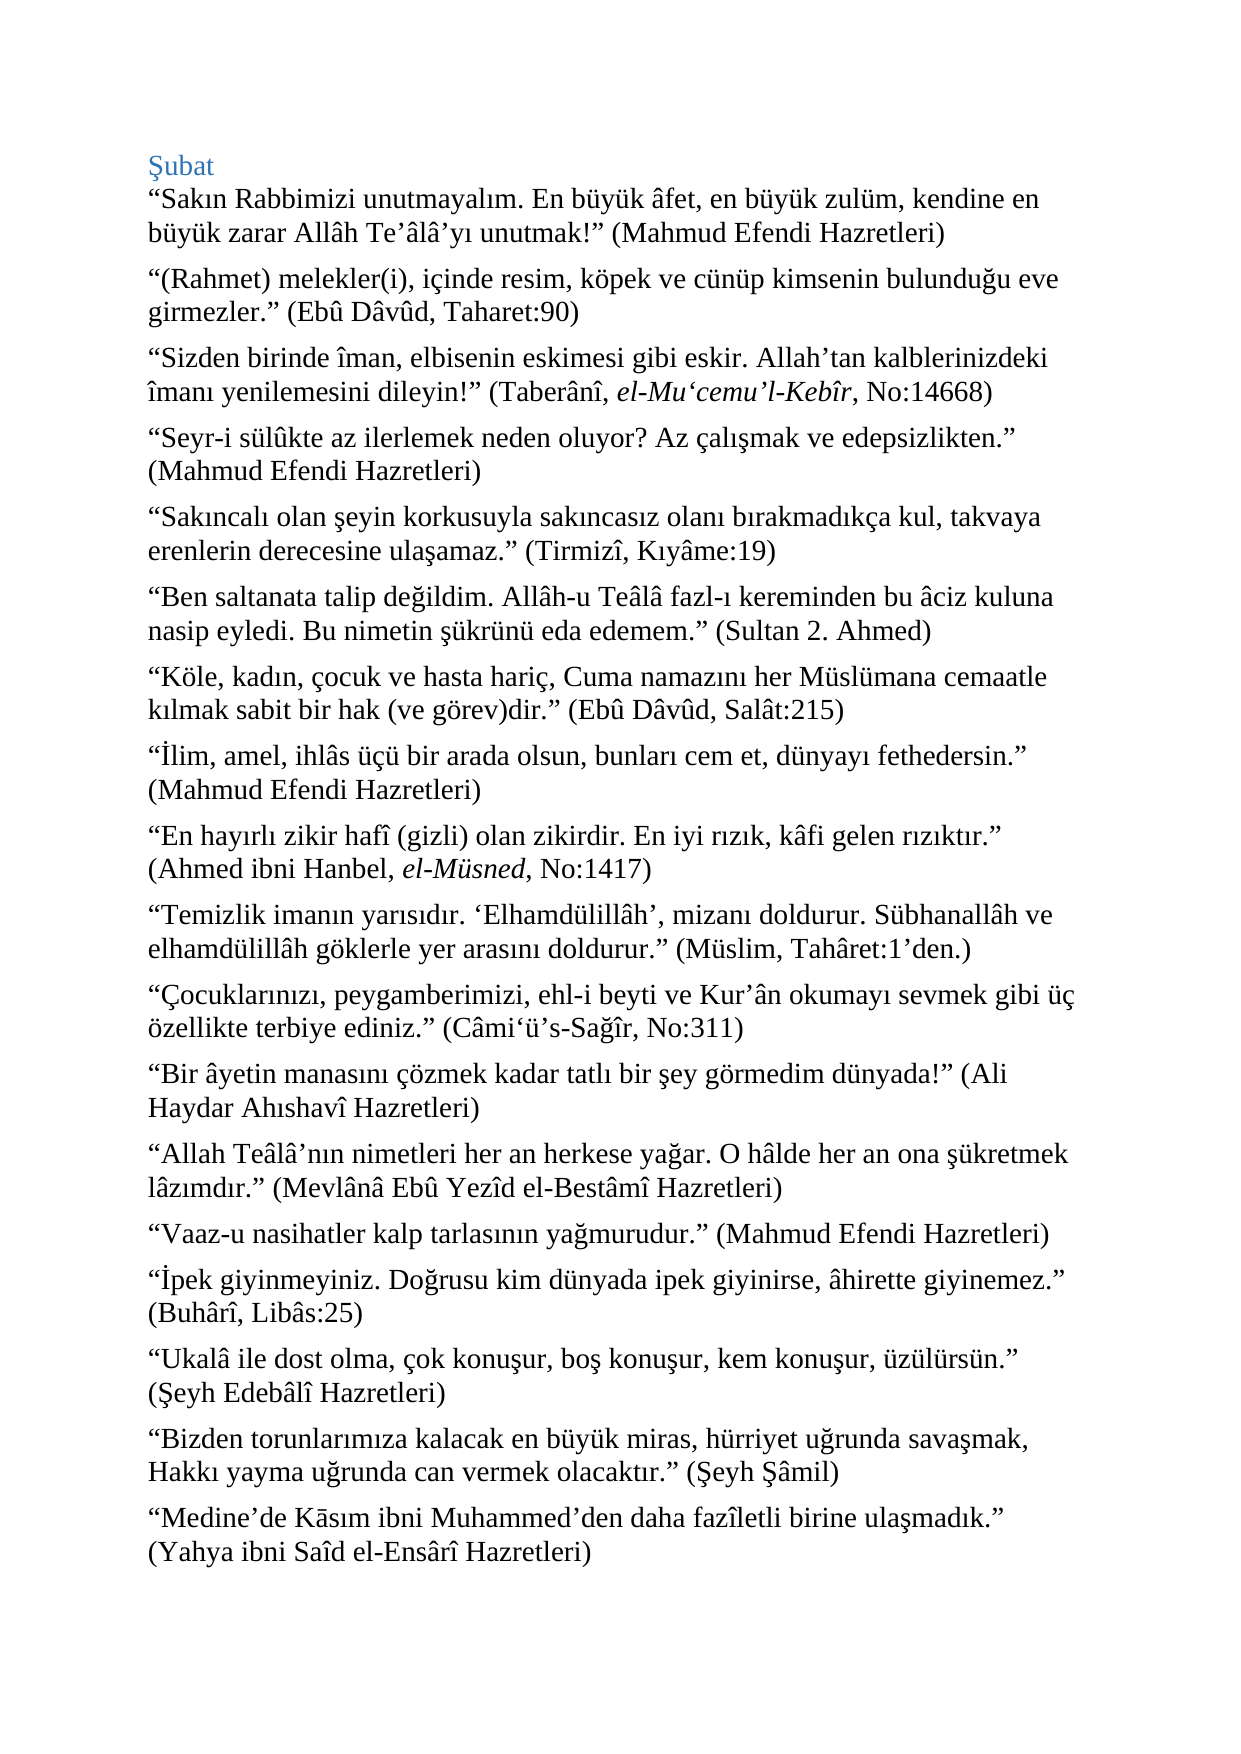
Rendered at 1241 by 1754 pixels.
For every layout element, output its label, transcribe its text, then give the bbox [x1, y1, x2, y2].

text “Medine’de Kāsım ibni Muhammed’den daha fazîletli birine ulaşmadık.” (Yahya ibni Saîd el-Ensârî Hazretleri) [148, 1501, 1093, 1568]
text “(Rahmet) melekler(i), içinde resim, köpek ve cünüp kimsenin bulunduğu eve girmezler.” (Ebû Dâvûd, Taharet:90) [148, 261, 1093, 328]
text “Temizlik imanın yarısıdır. ‘Elhamdülillâh’, mizanı doldurur. Sübhanallâh ve elhamdülillâh göklerle yer arasını doldurur.” (Müslim, Tahâret:1’den.) [148, 897, 1093, 964]
subtitle Şubat [148, 148, 1093, 181]
text “Sakıncalı olan şeyin korkusuyla sakıncasız olanı bırakmadıkça kul, takvaya erenlerin derecesine ulaşamaz.” (Tirmizî, Kıyâme:19) [148, 499, 1093, 567]
text “Bir âyetin manasını çözmek kadar tatlı bir şey görmedim dünyada!” (Ali Haydar Ahıshavî Hazretleri) [148, 1057, 1093, 1124]
text “Vaaz-u nasihatler kalp tarlasının yağmurudur.” (Mahmud Efendi Hazretleri) [148, 1216, 1093, 1249]
text “Bizden torunlarımıza kalacak en büyük miras, hürriyet uğrunda savaşmak, Hakkı yayma uğrunda can vermek olacaktır.” (Şeyh Şâmil) [148, 1421, 1093, 1488]
text “Allah Teâlâ’nın nimetleri her an herkese yağar. O hâlde her an ona şükretmek lâzımdır.” (Mevlânâ Ebû Yezîd el-Bestâmî Hazretleri) [148, 1136, 1093, 1203]
text “İlim, amel, ihlâs üçü bir arada olsun, bunları cem et, dünyayı fethedersin.” (Mahmud Efendi Hazretleri) [148, 738, 1093, 805]
text “Ben saltanata talip değildim. Allâh-u Teâlâ fazl-ı kereminden bu âciz kuluna nasip eyledi. Bu nimetin şükrünü eda edemem.” (Sultan 2. Ahmed) [148, 579, 1093, 646]
text “Seyr-i sülûkte az ilerlemek neden oluyor? Az çalışmak ve edepsizlikten.” (Mahmud Efendi Hazretleri) [148, 420, 1093, 487]
text “En hayırlı zikir hafî (gizli) olan zikirdir. En iyi rızık, kâfi gelen rızıktır.” (Ahmed ibni Hanbel, el-Müsned, No:1417) [148, 818, 1093, 885]
text “Çocuklarınızı, peygamberimizi, ehl-i beyti ve Kur’ân okumayı sevmek gibi üç özellikte terbiye ediniz.” (Câmi‘ü’s-Sağîr, No:311) [148, 977, 1093, 1044]
text “Sakın Rabbimizi unutmayalım. En büyük âfet, en büyük zulüm, kendine en büyük zarar Allâh Te’âlâ’yı unutmak!” (Mahmud Efendi Hazretleri) [148, 181, 1093, 248]
text “Ukalâ ile dost olma, çok konuşur, boş konuşur, kem konuşur, üzülürsün.” (Şeyh Edebâlî Hazretleri) [148, 1341, 1093, 1408]
text “İpek giyinmeyiniz. Doğrusu kim dünyada ipek giyinirse, âhirette giyinemez.” (Buhârî, Libâs:25) [148, 1262, 1093, 1329]
text “Sizden birinde îman, elbisenin eskimesi gibi eskir. Allah’tan kalblerinizdeki îmanı yenilemesini dileyin!” (Taberânî, el-Mu‘cemu’l-Kebîr, No:14668) [148, 340, 1093, 407]
text “Köle, kadın, çocuk ve hasta hariç, Cuma namazını her Müslümana cemaatle kılmak sabit bir hak (ve görev)dir.” (Ebû Dâvûd, Salât:215) [148, 659, 1093, 726]
